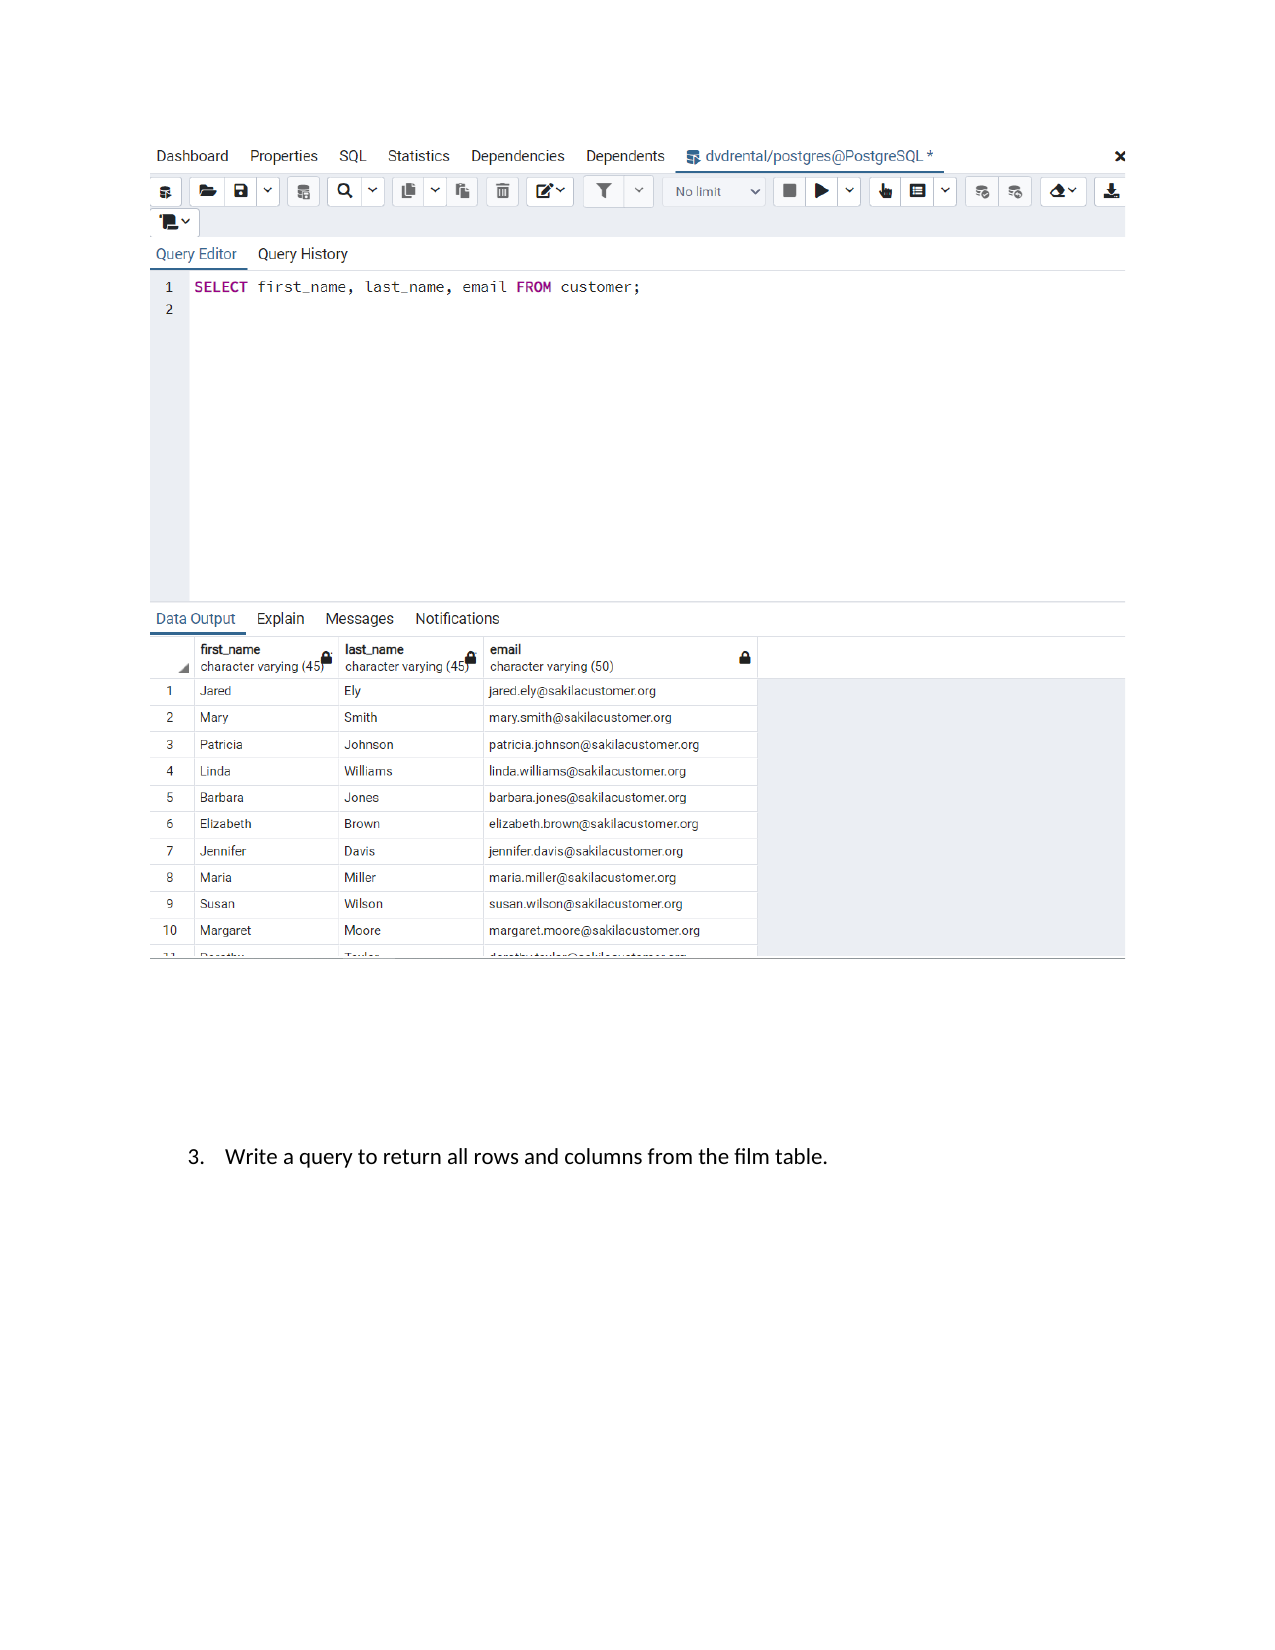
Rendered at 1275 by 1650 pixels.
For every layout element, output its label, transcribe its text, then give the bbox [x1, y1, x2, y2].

picture [150, 150, 1125, 959]
list Write a query to return all rows and columns from the film table. [187, 1142, 1125, 1170]
